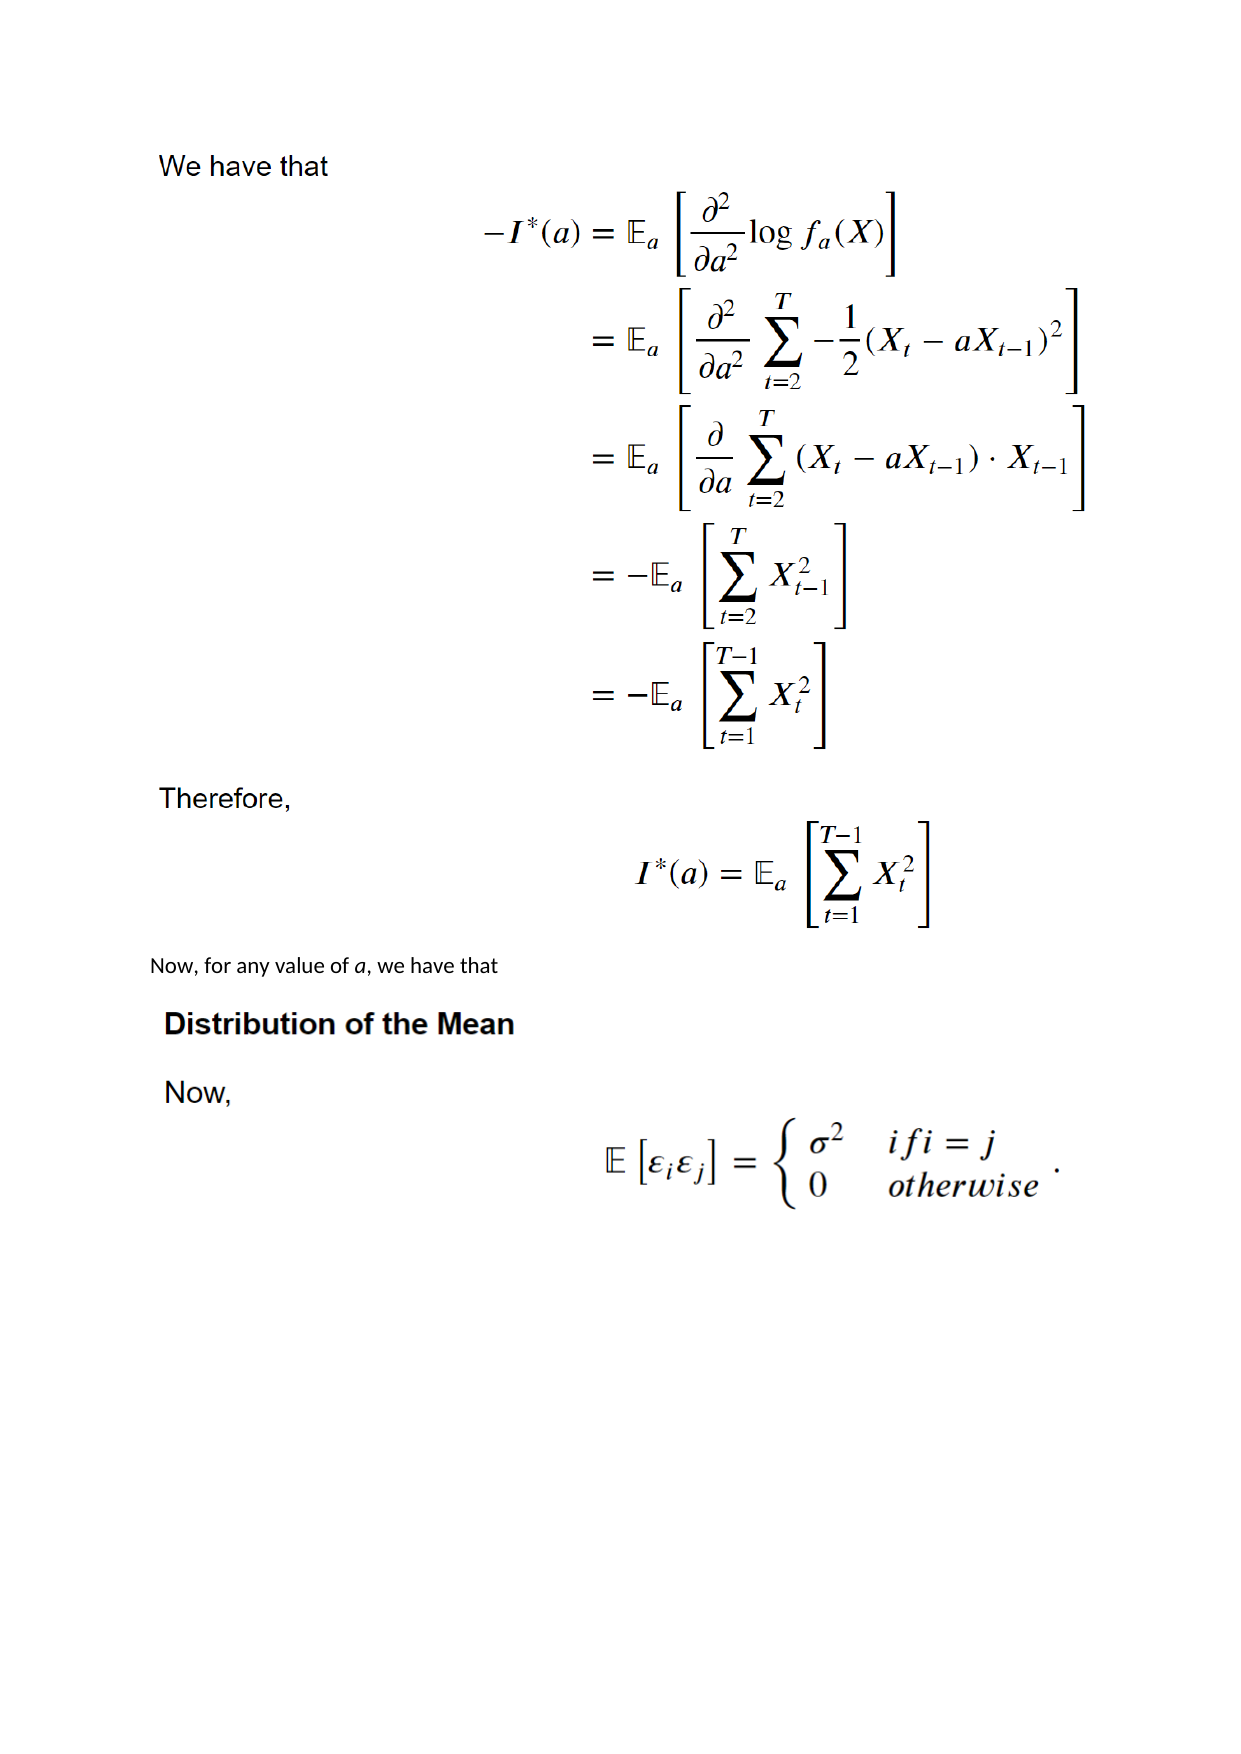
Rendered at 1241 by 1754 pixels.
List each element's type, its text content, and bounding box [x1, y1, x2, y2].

picture [150, 997, 1091, 1225]
text Now, for any value of a, we have that [150, 951, 1090, 979]
picture [150, 150, 1091, 933]
